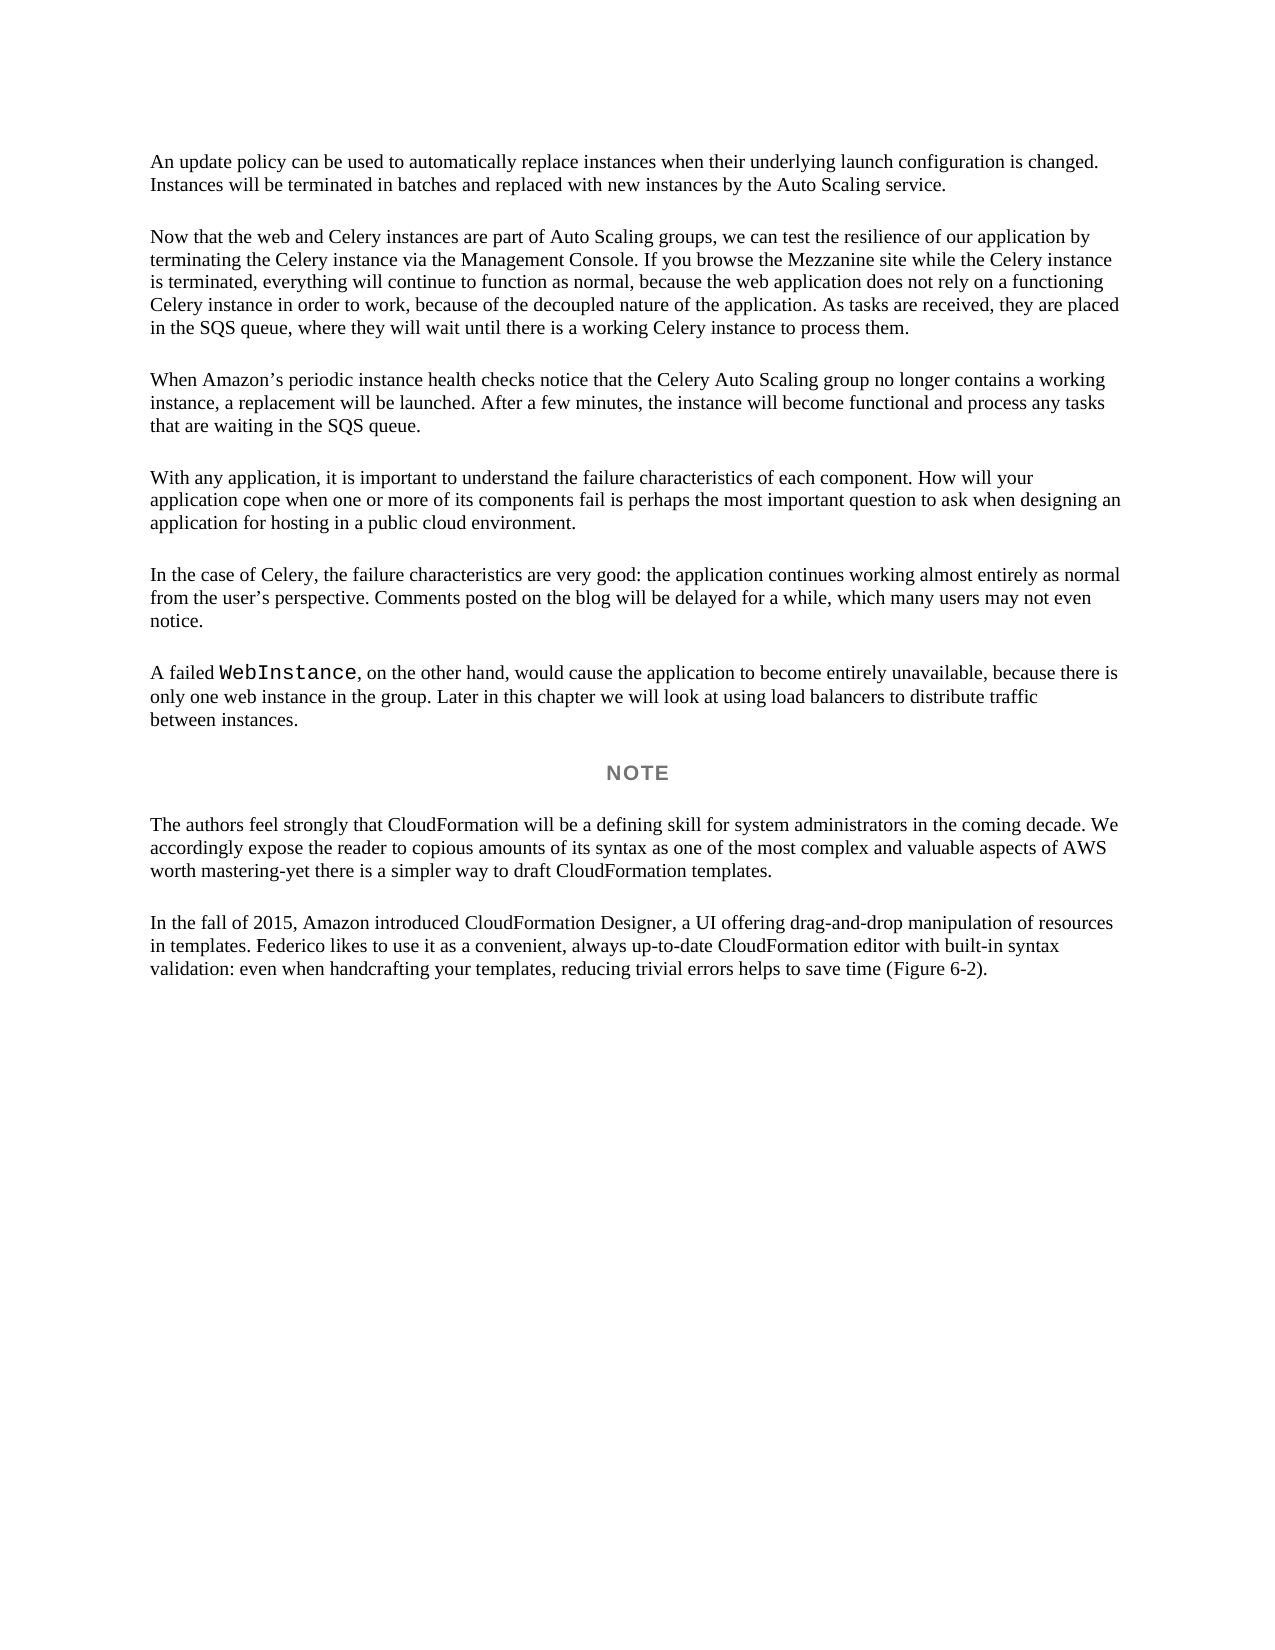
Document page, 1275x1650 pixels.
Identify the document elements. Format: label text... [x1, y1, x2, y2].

text When Amazon’s periodic instance health checks notice that the Celery Auto Scaling group no longer contains a working instance, a replacement will be launched. After a few minutes, the instance will become functional and process any tasks that are waiting in the SQS queue. [150, 368, 1125, 436]
text An update policy can be used to automatically replace instances when their underlying launch configuration is changed. Instances will be terminated in batches and replaced with new instances by the Auto Scaling service. [150, 150, 1125, 196]
text The authors feel strongly that CloudFormation will be a defining skill for system administrators in the coming decade. We accordingly expose the reader to copious amounts of its syntax as one of the most complex and valuable aspects of AWS worth mastering-yet there is a simpler way to draft CloudFormation templates. [150, 813, 1125, 882]
text With any application, it is important to understand the failure characteristics of each component. How will your application cope when one or more of its components fail is perhaps the most important question to ask when designing an application for hosting in a public cloud environment. [150, 466, 1125, 534]
text In the case of Celery, the failure characteristics are very good: the application continues working almost entirely as normal from the user’s perspective. Comments posted on the blog will be delayed for a while, which many users may not even notice. [150, 563, 1125, 632]
text In the fall of 2015, Amazon introduced CloudFormation Designer, a UI offering drag-and-drop manipulation of resources in templates. Federico likes to use it as a convenient, always up-to-date CloudFormation editor with built-in syntax validation: even when handcrafting your templates, reducing trivial errors helps to save time (Figure 6-2). [150, 911, 1125, 979]
subtitle NOTE [150, 760, 1125, 784]
text A failed WebInstance, on the other hand, would cause the application to become entirely unavailable, because there is only one web instance in the group. Later in this chapter we will look at using load balancers to distribute traffic between instances. [150, 661, 1125, 731]
text Now that the web and Celery instances are part of Auto Scaling groups, we can test the resilience of our application by terminating the Celery instance via the Management Console. If you browse the Mezzanine site while the Celery instance is terminated, everything will continue to function as normal, because the web application does not rely on a functioning Celery instance in order to work, because of the decoupled nature of the application. As tasks are received, they are placed in the SQS queue, where they will wait until there is a working Celery instance to process them. [150, 225, 1125, 339]
